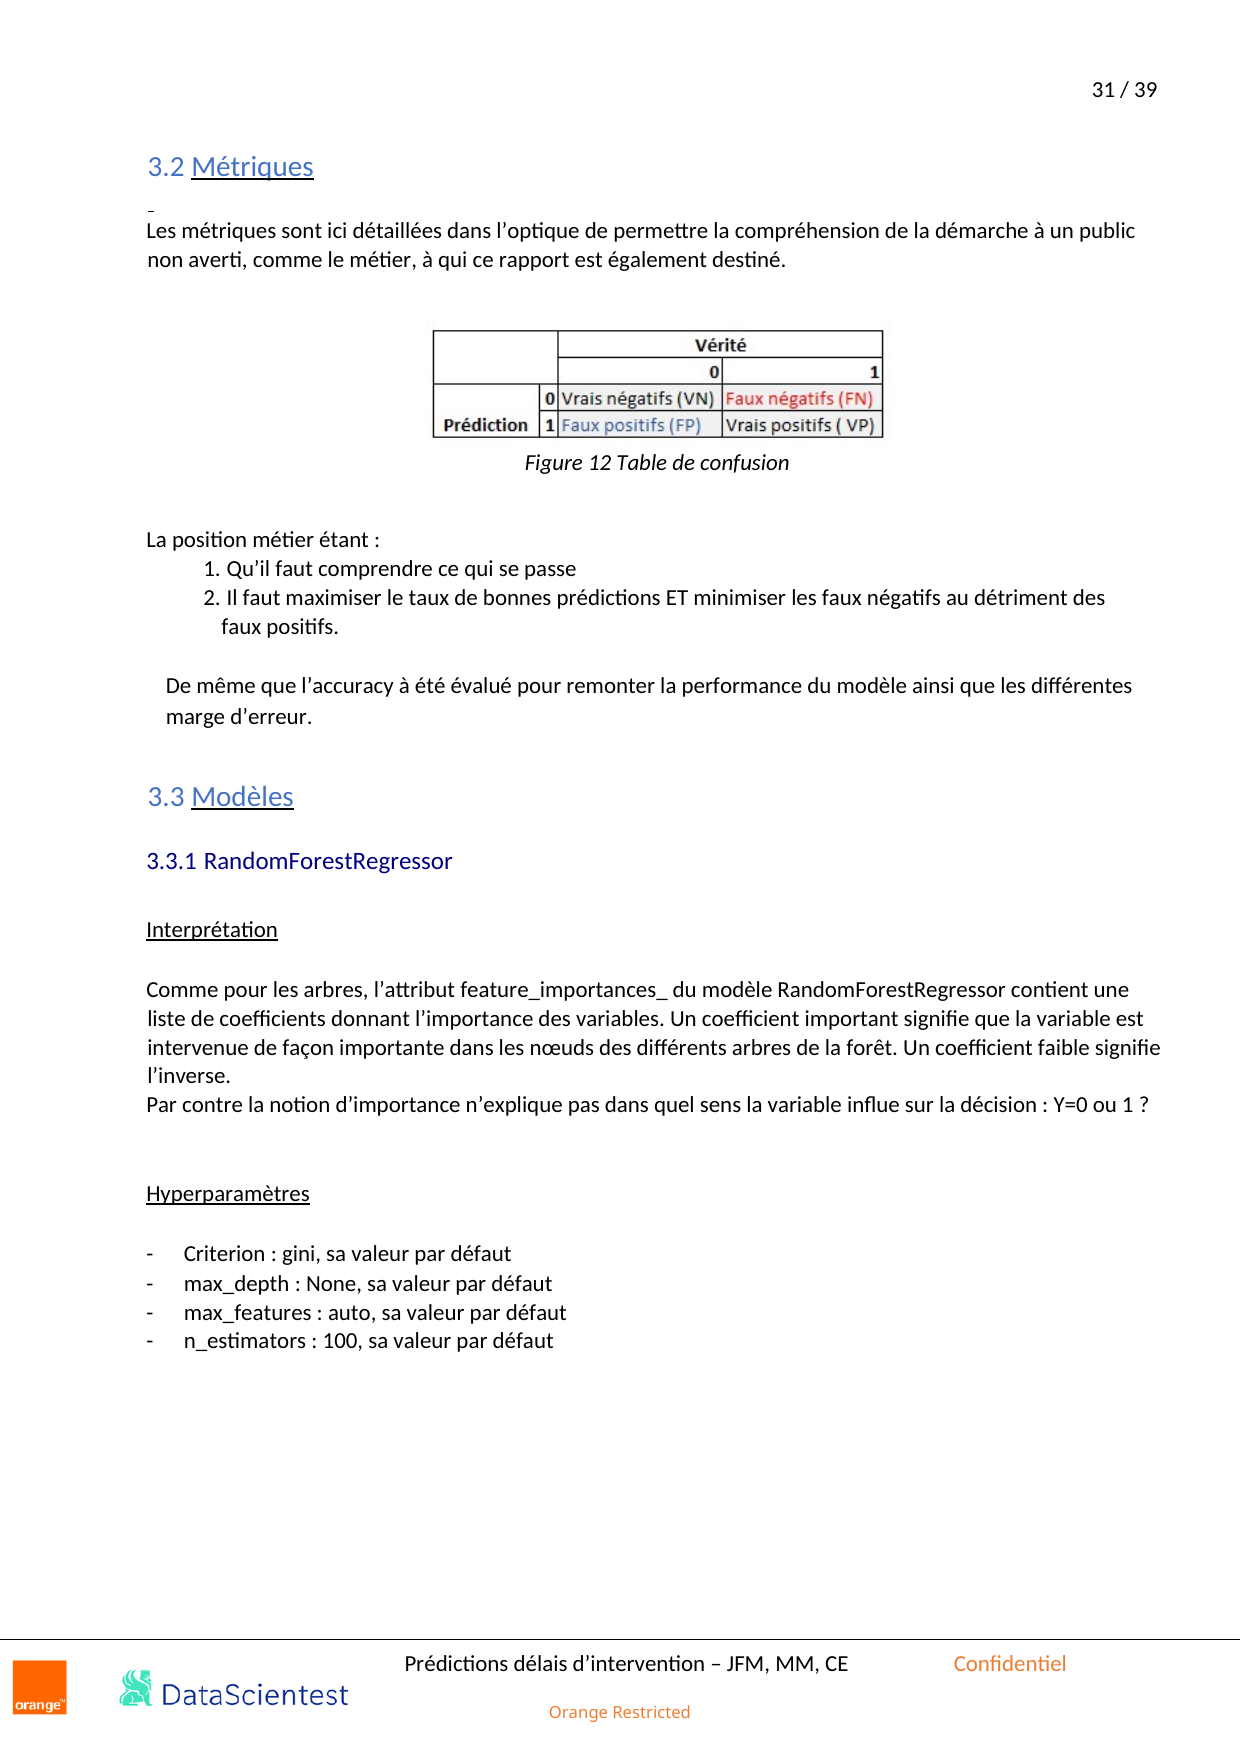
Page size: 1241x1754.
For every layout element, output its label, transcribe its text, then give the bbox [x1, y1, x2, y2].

list n_estimators : 100, sa valeur par défaut [146, 1327, 1167, 1354]
text Comme pour les arbres, l’attribut feature_importances_ du modèle RandomForestRegressor contient une liste de coefficients donnant l’importance des variables. Un coefficient important signifie que la variable est intervenue de façon importante dans les nœuds des différents arbres de la forêt. Un coefficient faible signifie l’inverse. [146, 975, 1167, 1089]
subtitle 3.3 Modèles [147, 778, 1177, 813]
text faux positifs. [203, 612, 1146, 640]
list De même que l’accuracy à été évalué pour remonter la performance du modèle ainsi que les différentes marge d’erreur. [166, 672, 1177, 730]
list Criterion : gini, sa valeur par défaut [146, 1239, 1177, 1267]
list Qu’il faut comprendre ce qui se passe [166, 554, 1146, 582]
list Il faut maximiser le taux de bonnes prédictions ET minimiser les faux négatifs au détriment des [166, 583, 1146, 611]
text La position métier étant : [146, 525, 1167, 553]
list max_depth : None, sa valeur par défaut [146, 1269, 1167, 1297]
subtitle 3.2 Métriques [147, 148, 1177, 183]
picture [12, 1658, 358, 1715]
list max_features : auto, sa valeur par défaut [146, 1298, 1167, 1326]
subtitle Figure 12 Table de confusion [147, 448, 1167, 476]
text Par contre la notion d’importance n’explique pas dans quel sens la variable influe sur la décision : Y=0 ou 1 ? [146, 1091, 1167, 1119]
text Les métriques sont ici détaillées dans l’optique de permettre la compréhension de la démarche à un public non averti, comme le métier, à qui ce rapport est également destiné. [146, 217, 1167, 273]
subtitle Interprétation [146, 915, 1177, 943]
subtitle 3.3.1 RandomForestRegressor [146, 846, 1177, 876]
subtitle Hyperparamètres [146, 1179, 1177, 1207]
picture [425, 321, 894, 446]
